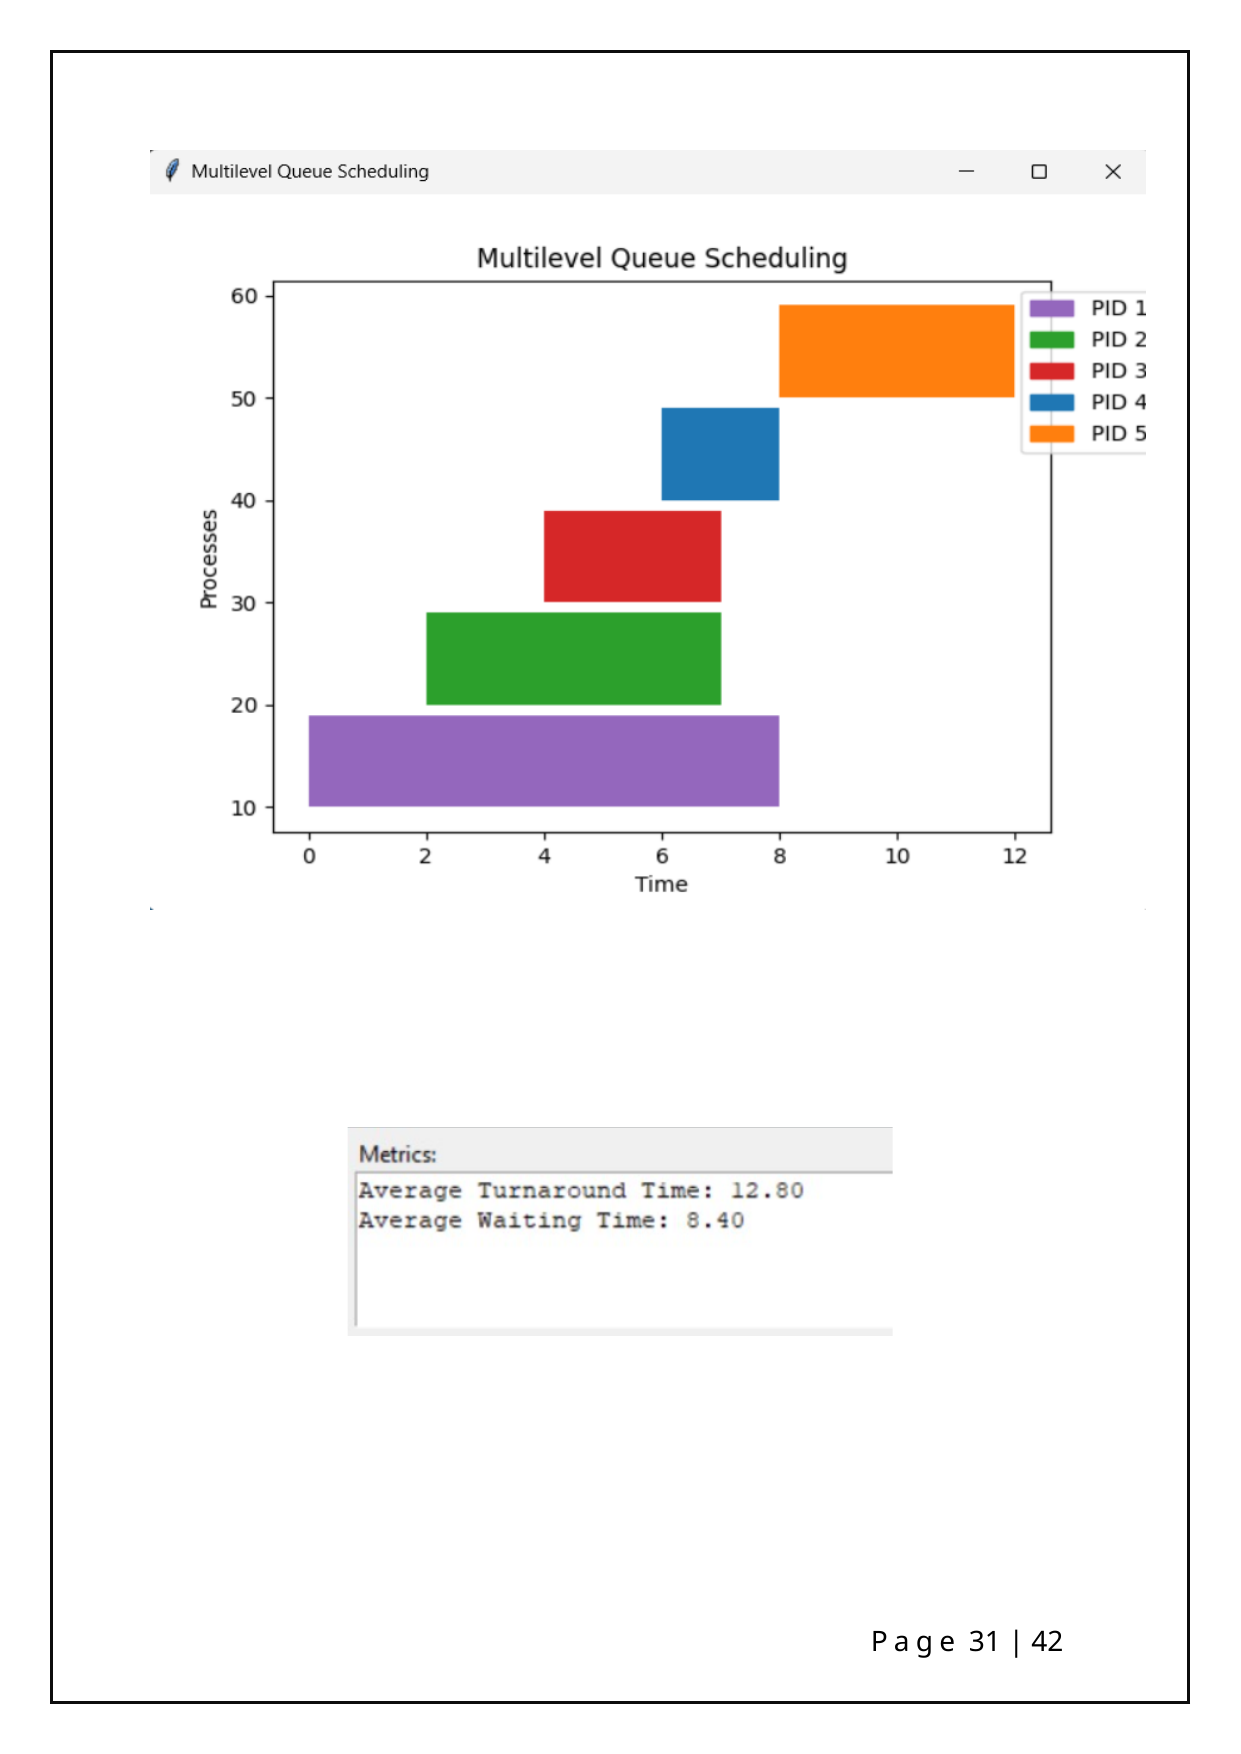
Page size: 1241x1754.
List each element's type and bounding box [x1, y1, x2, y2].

picture [347, 1127, 893, 1336]
picture [150, 150, 1146, 910]
